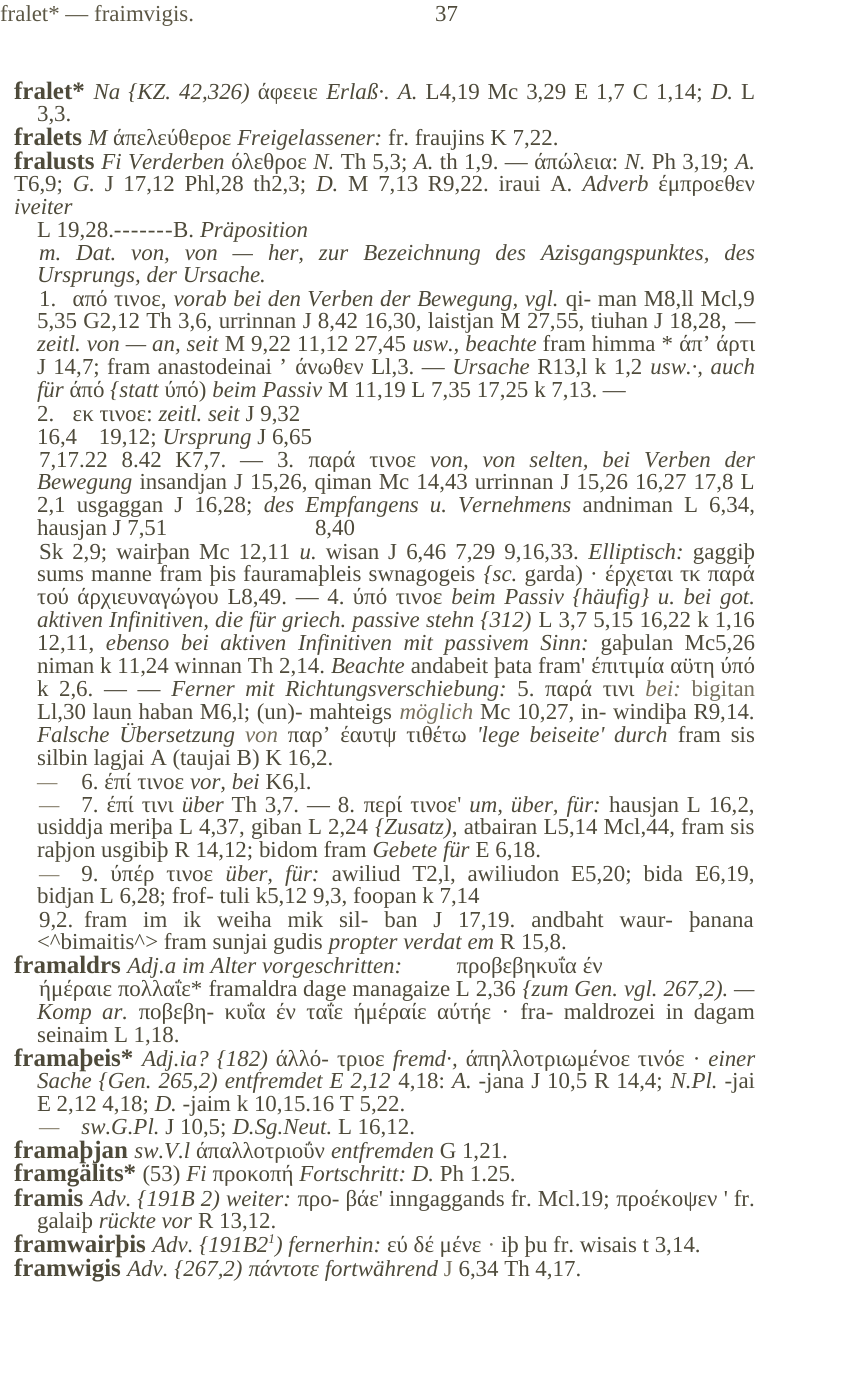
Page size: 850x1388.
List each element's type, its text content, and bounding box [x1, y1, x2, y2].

text Sk 2,9; wairþan Mc 12,11 u. wisan J 6,46 7,29 9,16,33. Elliptisch: gaggiþ sums manne fram þis fauramaþleis swnagogeis {sc. garda) · έρχεται τκ παρά τού άρχιευναγώγου L8,49. — 4. ύπό τινοε beim Passiv {häufig} u. bei got. aktiven Infinitiven, die für griech. passive stehn {312) L 3,7 5,15 16,22 k 1,16 12,11, ebenso bei aktiven Infinitiven mit passivem Sinn: gaþulan Mc5,26 niman k 11,24 winnan Th 2,14. Beachte andabeit þata fram' έπιτιμία αϋτη ύπό k 2,6. — — Ferner mit Richtungsverschiebung: 5. παρά τινι bei: bigitan Ll,30 laun haban M6,l; (un)- mahteigs möglich Mc 10,27, in- windiþa R9,14. Falsche Übersetzung von παρ’ έαυτψ τιθέτω 'lege beiseite' durch fram sis silbin lagjai A (taujai B) K 16,2. [37, 541, 755, 771]
text framwigis Adv. {267,2) πάντοτε fortwährend J 6,34 Th 4,17. [14, 1257, 755, 1281]
list sw.G.Pl. J 10,5; D.Sg.Neut. L 16,12. [37, 1116, 755, 1139]
text m. Dat. von, von — her, zur Bezeichnung des Azisgangspunktes, des Ursprungs, der Ursache. [37, 242, 755, 288]
text framaþjan sw.V.l άπαλλοτριοΰν entfremden G 1,21. [14, 1139, 755, 1163]
text ήμέραιε πολλαΐε* framaldra dage managaize L 2,36 {zum Gen. vgl. 267,2). — Komp ar. ποβεβη- κυΐα έν ταΐε ήμέραίε αύτήε · fra- maldrozei in dagam seinaim L 1,18. [37, 978, 755, 1047]
text fralets Μ άπελεύθεροε Freigelassener: fr. fraujins K 7,22. [14, 126, 755, 150]
text framwairþis Adv. {191B21) fernerhin: εύ δέ μένε · iþ þu fr. wisais t 3,14. [14, 1233, 755, 1257]
list από τινοε, vorab bei den Verben der Bewegung, vgl. qi- man M8,ll Mcl,9 5,35 G2,12 Th 3,6, urrinnan J 8,42 16,30, laistjan M 27,55, tiuhan J 18,28, — zeitl. von — an, seit M 9,22 11,12 27,45 usw., beachte fram himma * άπ’ άρτι J 14,7; fram anastodeinai ’ άνωθεν Ll,3. — Ursache R13,l k 1,2 usw.·, auch für άπό {statt ύπό) beim Passiv M 11,19 L 7,35 17,25 k 7,13. — [37, 288, 755, 403]
text fralet* Na {KZ. 42,326) άφεειε Erlaß·. A. L4,19 Mc 3,29 E 1,7 C 1,14; D. L 3,3. [14, 80, 755, 126]
text fralusts Fi Verderben όλεθροε N. Th 5,3; A. th 1,9. — άπώλεια: N. Ph 3,19; A. T6,9; G. J 17,12 Phl,28 th2,3; D. M 7,13 R9,22. iraui A. Adverb έμπροεθεν iveiter [14, 150, 755, 219]
list 6. έπί τινοε vor, bei K6,l. [14, 771, 755, 794]
text framaþeis* Adj.ia? {182) άλλό- τριοε fremd·, άπηλλοτριωμένοε τινόε · einer Sache {Gen. 265,2) entfremdet E 2,12 4,18: A. -jana J 10,5 R 14,4; N.Pl. -jai E 2,12 4,18; D. -jaim k 10,15.16 T 5,22. [14, 1047, 755, 1116]
list 7. έπί τινι über Th 3,7. — 8. περί τινοε' um, über, für: hausjan L 16,2, usiddja meriþa L 4,37, giban L 2,24 {Zusatz), atbairan L5,14 Mcl,44, fram sis raþjon usgibiþ R 14,12; bidom fram Gebete für E 6,18. [37, 794, 755, 863]
list 9. ύπέρ τινοε über, für: awiliud T2,l, awiliudon E5,20; bida E6,19, bidjan L 6,28; frof- tuli k5,12 9,3, foopan k 7,14 [37, 863, 755, 909]
list 19,12; Ursprung J 6,65 [14, 426, 755, 449]
list εκ τινοε: zeitl. seit J 9,32 [14, 403, 755, 426]
text framaldrs Adj.a im Alter vorgeschritten: προβεβηκυΐα έν [14, 954, 755, 978]
text L 19,28. B. Präposition [14, 219, 755, 242]
text framis Adv. {191B 2) weiter: προ- βάε' inngaggands fr. Mcl.19; προέκοψεν ' fr. galaiþ rückte vor R 13,12. [14, 1186, 755, 1233]
text 7,17.22 8.42 K7,7. — 3. παρά τινοε von, von selten, bei Verben der Bewegung insandjan J 15,26, qiman Mc 14,43 urrinnan J 15,26 16,27 17,8 L 2,1 usgaggan J 16,28; des Empfangens u. Vernehmens andniman L 6,34, hausjan J 7,51 8,40 [37, 449, 755, 541]
text framgälits* (53) Fi προκοπή Fortschritt: D. Ph 1.25. [14, 1163, 755, 1186]
list fram im ik weiha mik sil- ban J 17,19. andbaht waur- þanana <^bimaitis^> fram sunjai gudis propter verdat em R 15,8. [37, 909, 755, 954]
